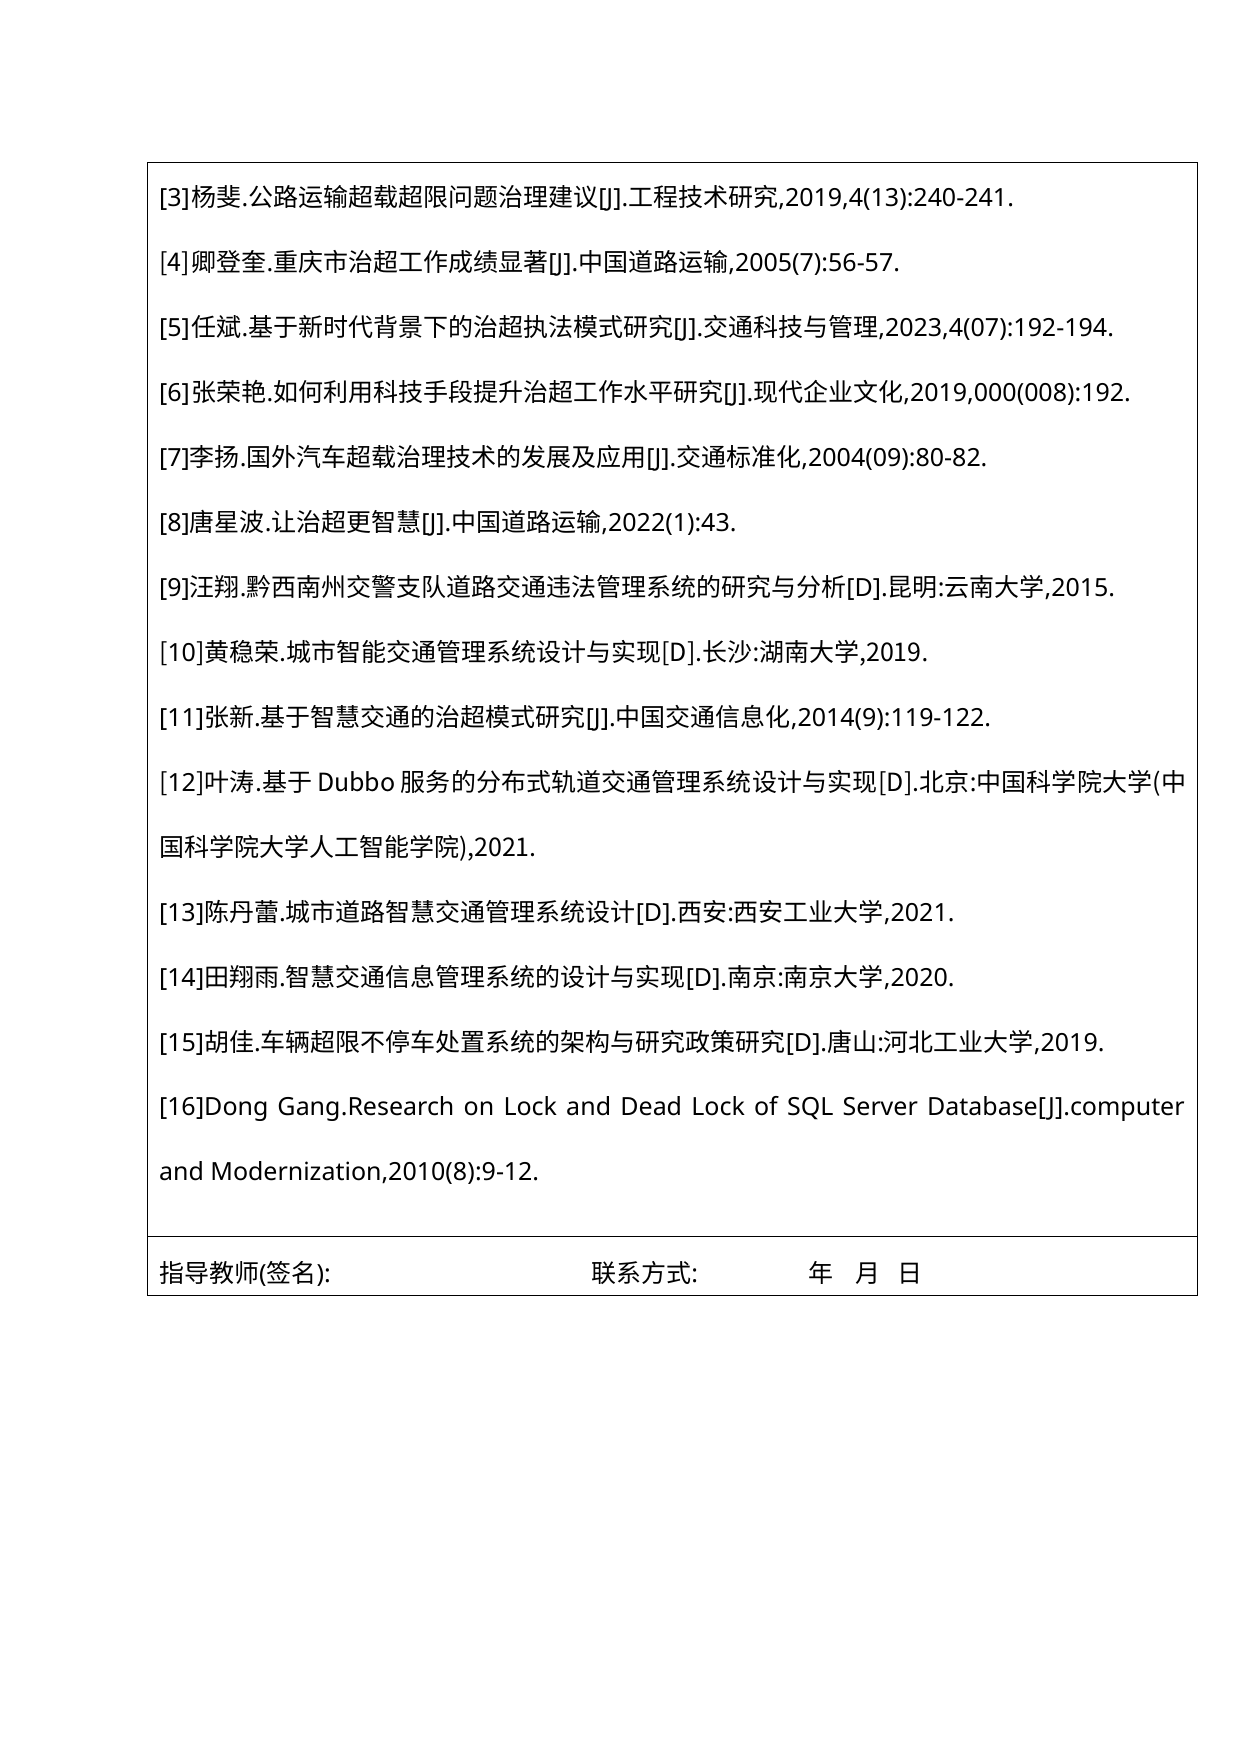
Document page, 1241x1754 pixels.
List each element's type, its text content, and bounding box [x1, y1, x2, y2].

table_cell 指导教师(签名): [148, 1237, 580, 1294]
table_cell 联系方式: 年 月 日 [580, 1237, 1197, 1294]
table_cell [148, 163, 1197, 1236]
